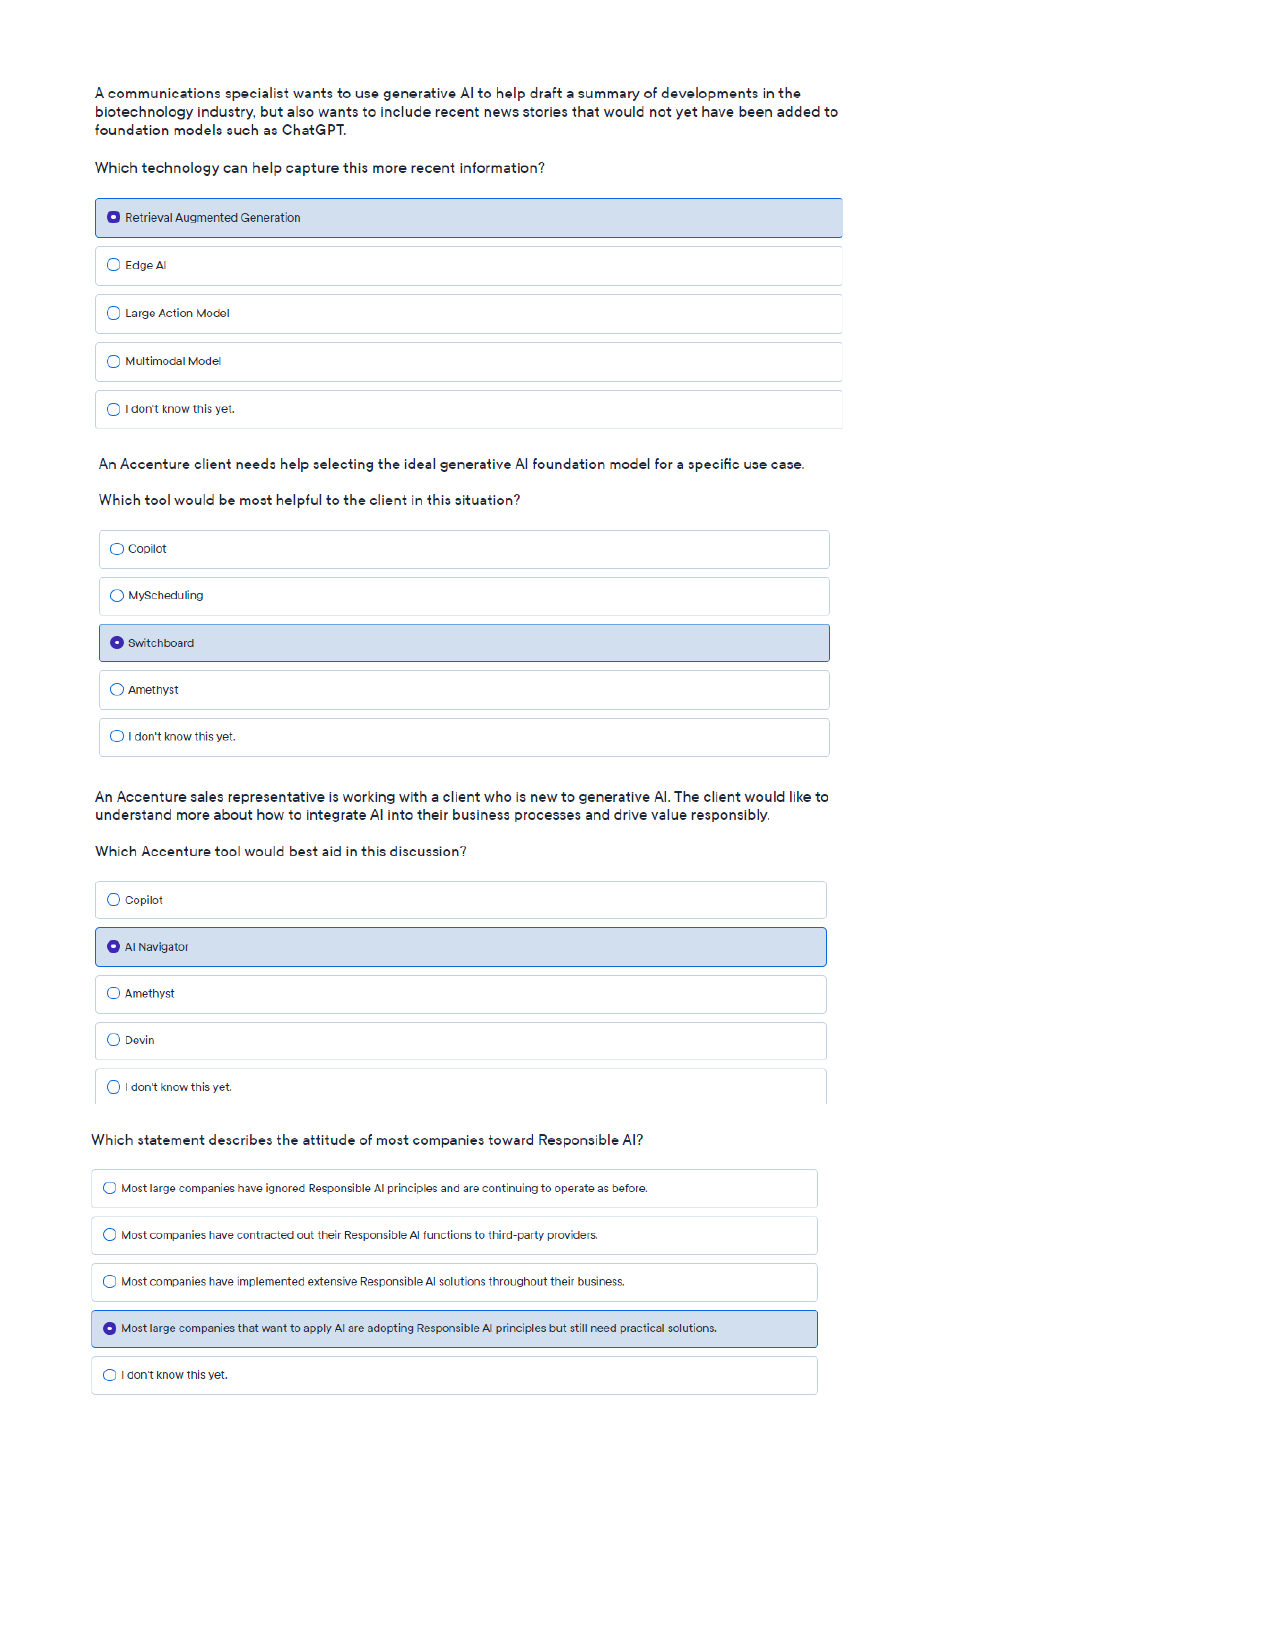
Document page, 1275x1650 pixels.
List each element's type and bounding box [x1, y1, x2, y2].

picture [75, 75, 843, 429]
picture [75, 777, 829, 1104]
picture [75, 1123, 825, 1397]
picture [75, 447, 837, 758]
